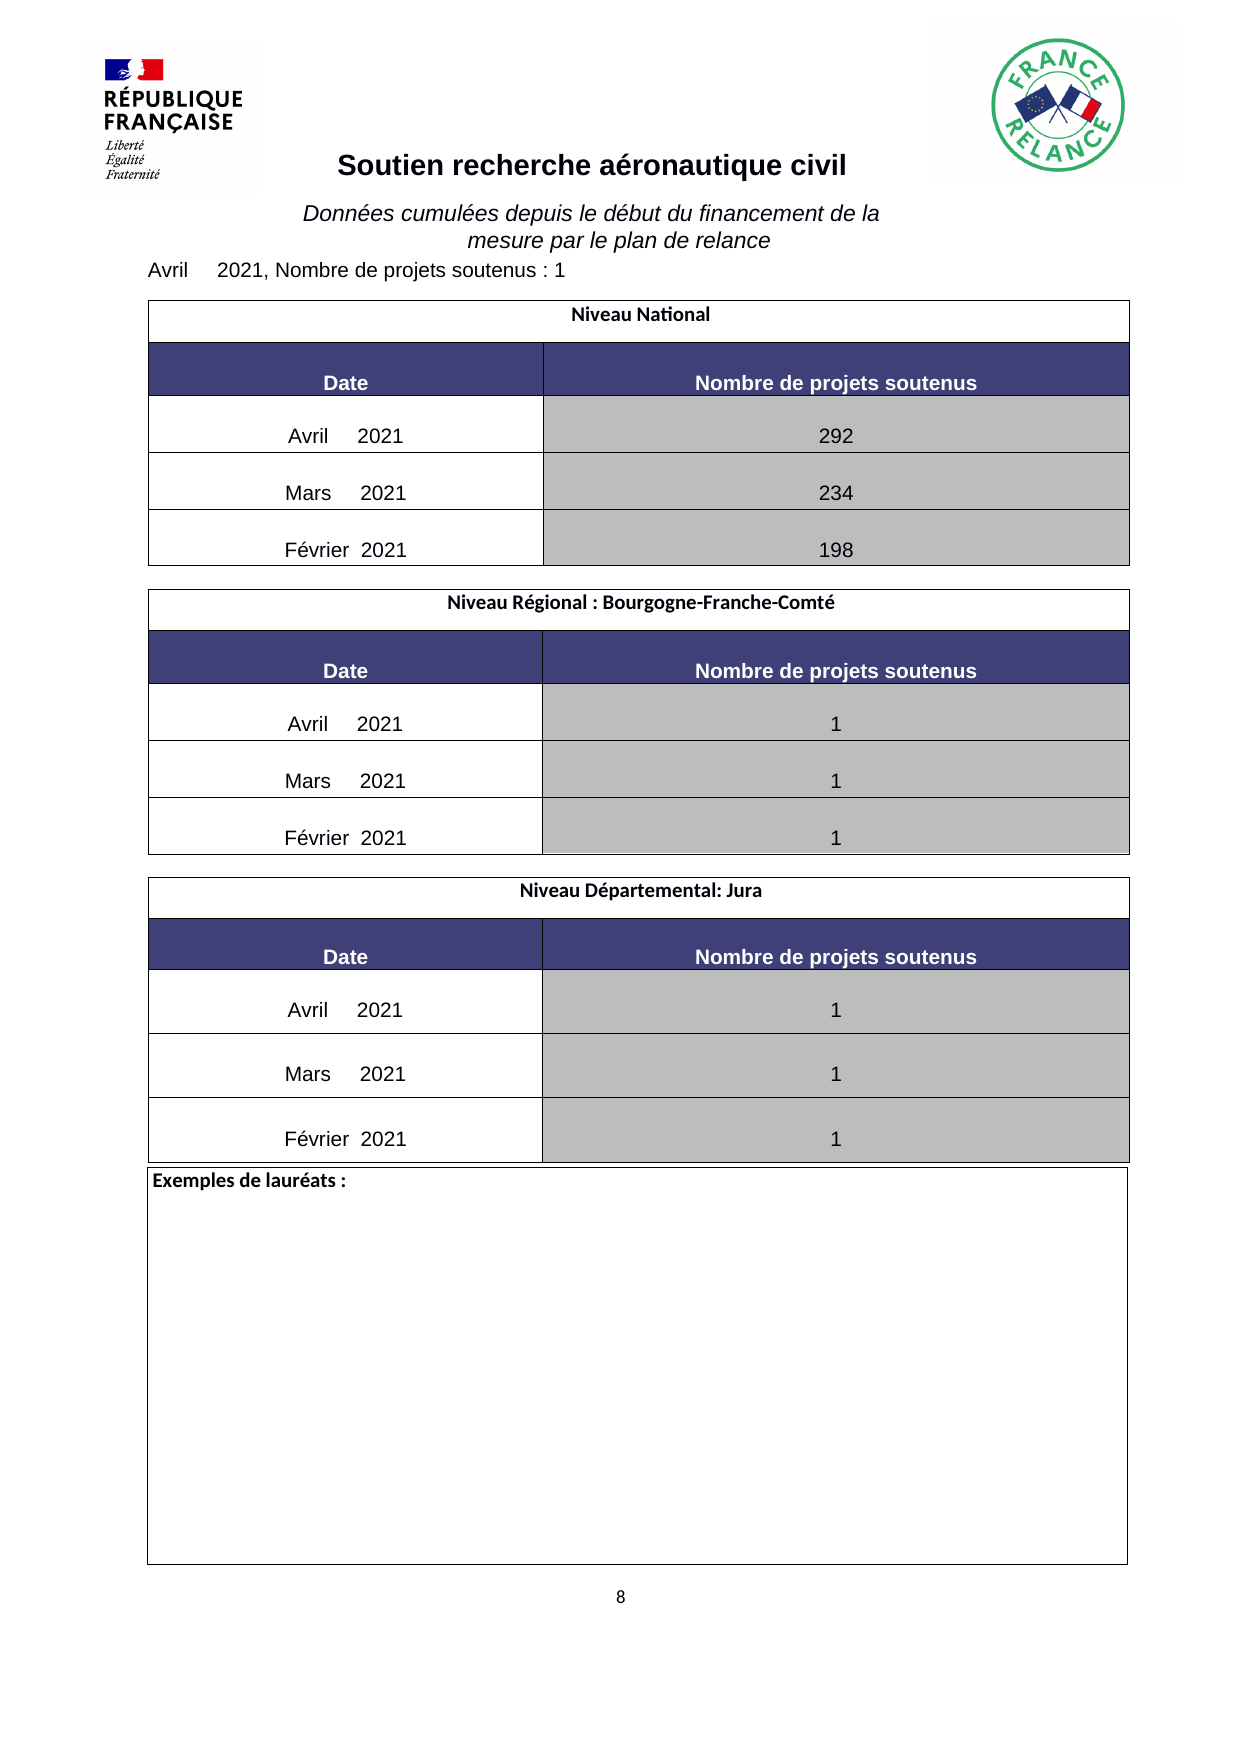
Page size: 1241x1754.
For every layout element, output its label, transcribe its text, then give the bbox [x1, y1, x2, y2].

table_cell Date [149, 919, 542, 969]
table_header Niveau Départemental: Jura [149, 878, 1129, 918]
text Avril 2021, Nombre de projets soutenus : 1 [148, 258, 1093, 282]
table_cell Mars 2021 [149, 1034, 542, 1097]
text Données cumulées depuis le début du financement de la mesure par le plan de relance [148, 200, 1093, 253]
table_cell 292 [544, 396, 1129, 452]
picture [84, 39, 258, 197]
text Soutien recherche aéronautique civil [258, 148, 926, 181]
table_cell Nombre de projets soutenus [543, 919, 1129, 969]
table_cell Avril 2021 [149, 970, 542, 1033]
picture [926, 17, 1182, 185]
table_cell 1 [543, 798, 1129, 853]
table_cell 1 [543, 741, 1129, 797]
table_cell Date [149, 631, 542, 683]
table_cell Date [149, 343, 543, 395]
table_cell Février 2021 [149, 798, 542, 853]
table_cell Février 2021 [149, 1098, 542, 1162]
table_header Niveau National [149, 301, 1129, 342]
table_cell 1 [543, 970, 1129, 1033]
table_cell Mars 2021 [149, 741, 542, 797]
table_cell 1 [543, 1034, 1129, 1097]
table_cell Nombre de projets soutenus [544, 343, 1129, 395]
table_cell Février 2021 [149, 510, 543, 565]
table_cell Nombre de projets soutenus [543, 631, 1129, 683]
table_header Niveau Régional : Bourgogne-Franche-Comté [149, 590, 1129, 630]
table_cell Avril 2021 [149, 684, 542, 740]
table_cell Mars 2021 [149, 453, 543, 509]
table_cell Avril 2021 [149, 396, 543, 452]
table_cell 1 [543, 1098, 1129, 1162]
table_cell 234 [544, 453, 1129, 509]
table_cell 1 [543, 684, 1129, 740]
table_cell 198 [544, 510, 1129, 565]
